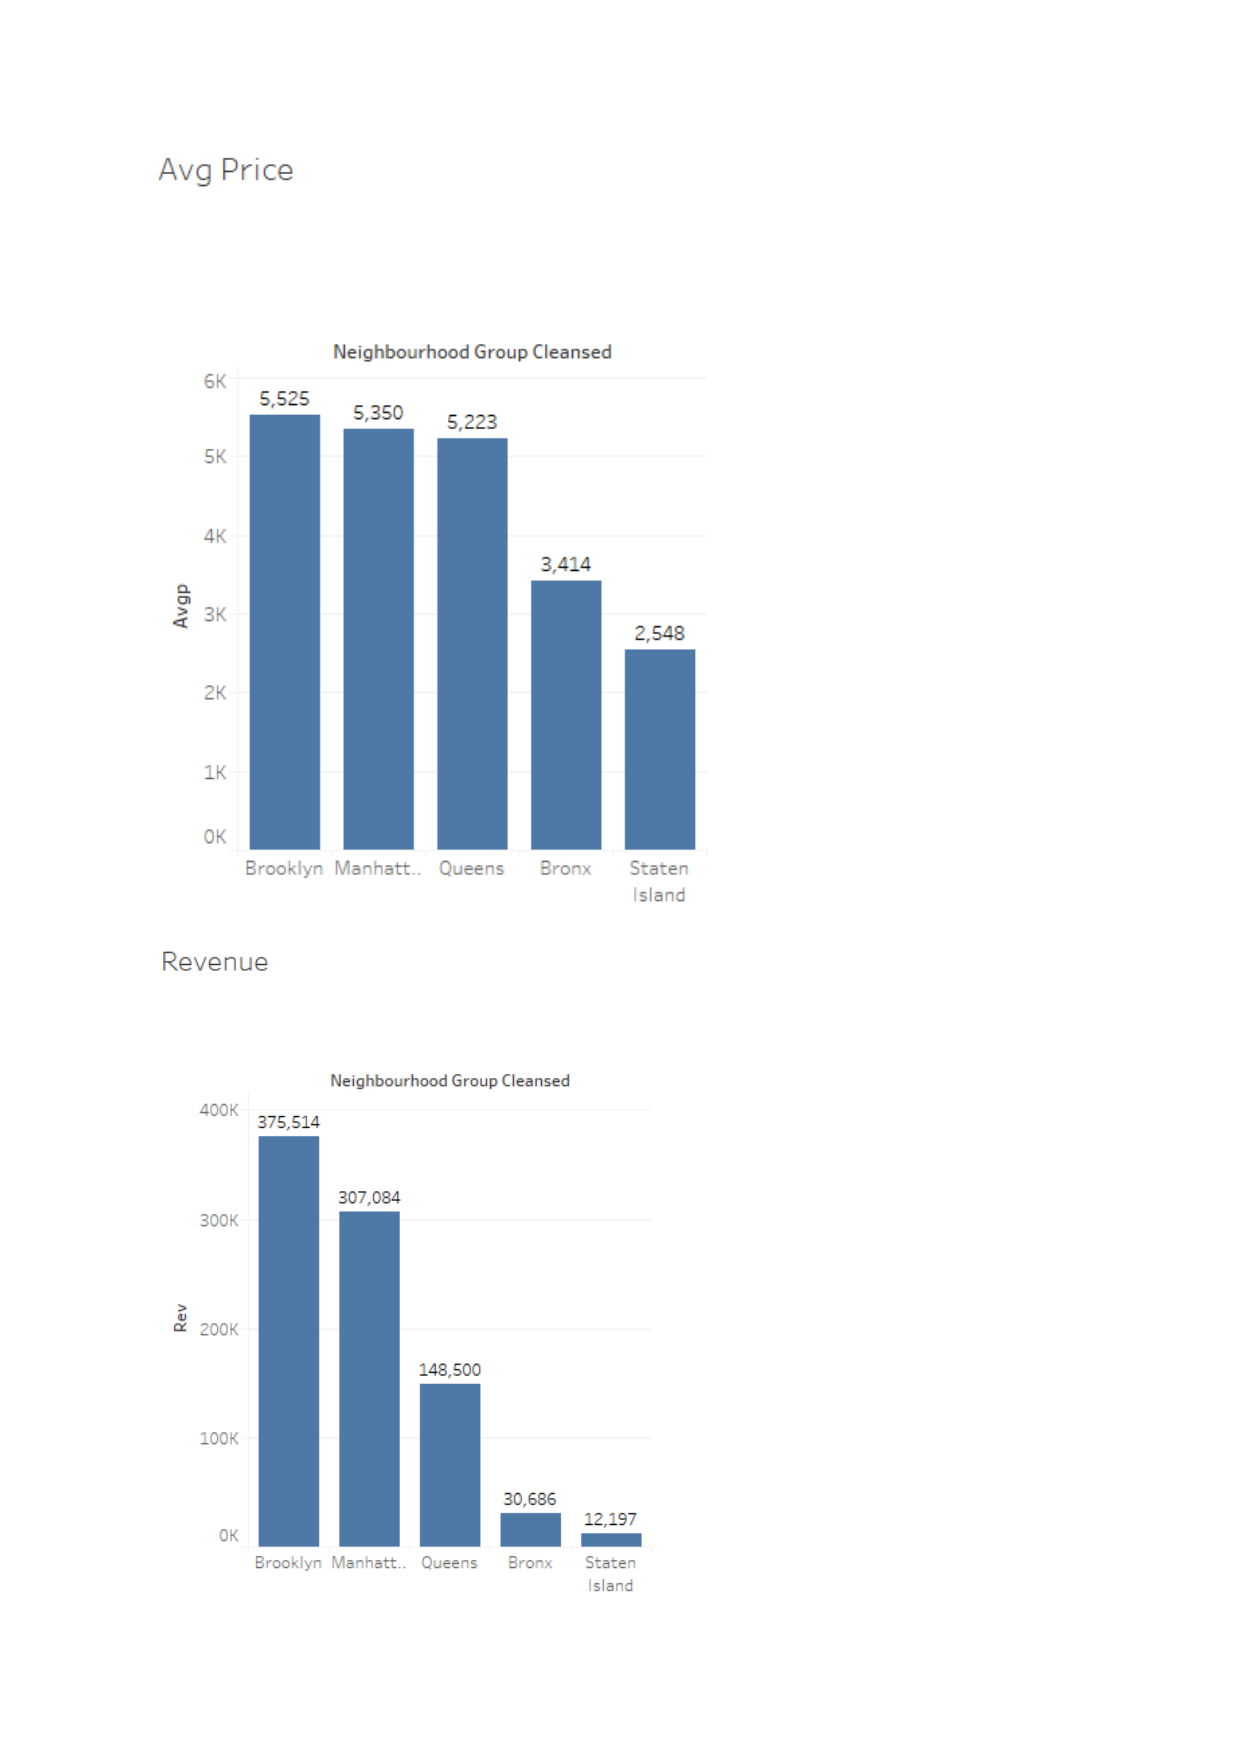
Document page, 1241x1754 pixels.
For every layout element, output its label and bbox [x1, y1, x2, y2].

picture [150, 930, 666, 1598]
picture [150, 150, 719, 911]
